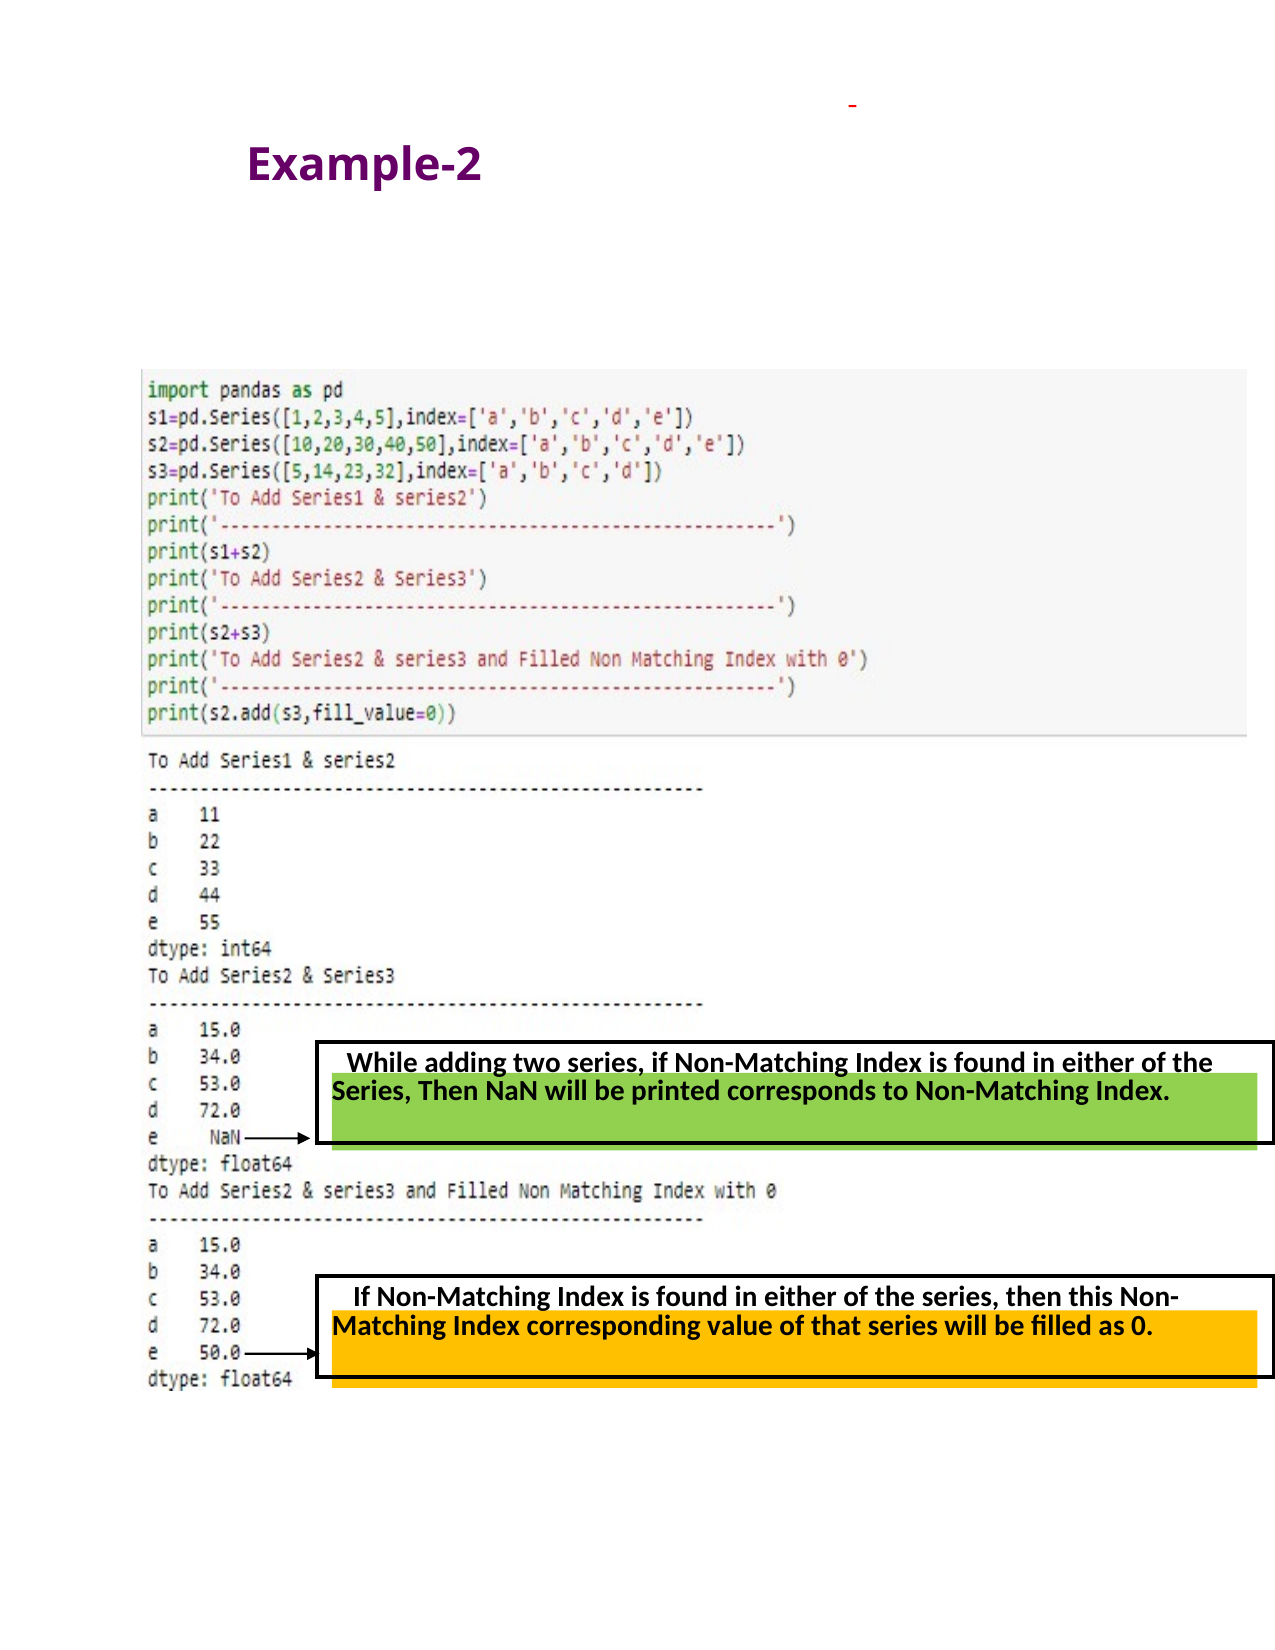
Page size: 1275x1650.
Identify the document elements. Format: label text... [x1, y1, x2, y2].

picture [867, 1060, 873, 1072]
picture [531, 1063, 537, 1072]
picture [550, 1060, 556, 1069]
picture [443, 1060, 448, 1069]
picture [698, 1060, 704, 1069]
picture [738, 1059, 753, 1072]
picture [883, 1060, 888, 1069]
picture [1187, 1060, 1193, 1072]
picture [355, 1059, 363, 1072]
picture [1098, 1060, 1104, 1072]
picture [968, 1060, 974, 1069]
picture [1044, 1060, 1050, 1072]
picture [482, 1060, 488, 1072]
picture [801, 1060, 807, 1072]
picture [1146, 1060, 1152, 1069]
picture [141, 369, 1247, 1391]
picture [714, 1060, 720, 1072]
subtitle Example-2 [150, 132, 1275, 194]
picture [679, 1060, 688, 1072]
picture [319, 1044, 1247, 1141]
picture [459, 1060, 464, 1069]
picture [999, 1060, 1005, 1072]
picture [823, 1060, 829, 1072]
picture [319, 1278, 1247, 1375]
picture [378, 1060, 384, 1072]
picture [1015, 1060, 1020, 1069]
